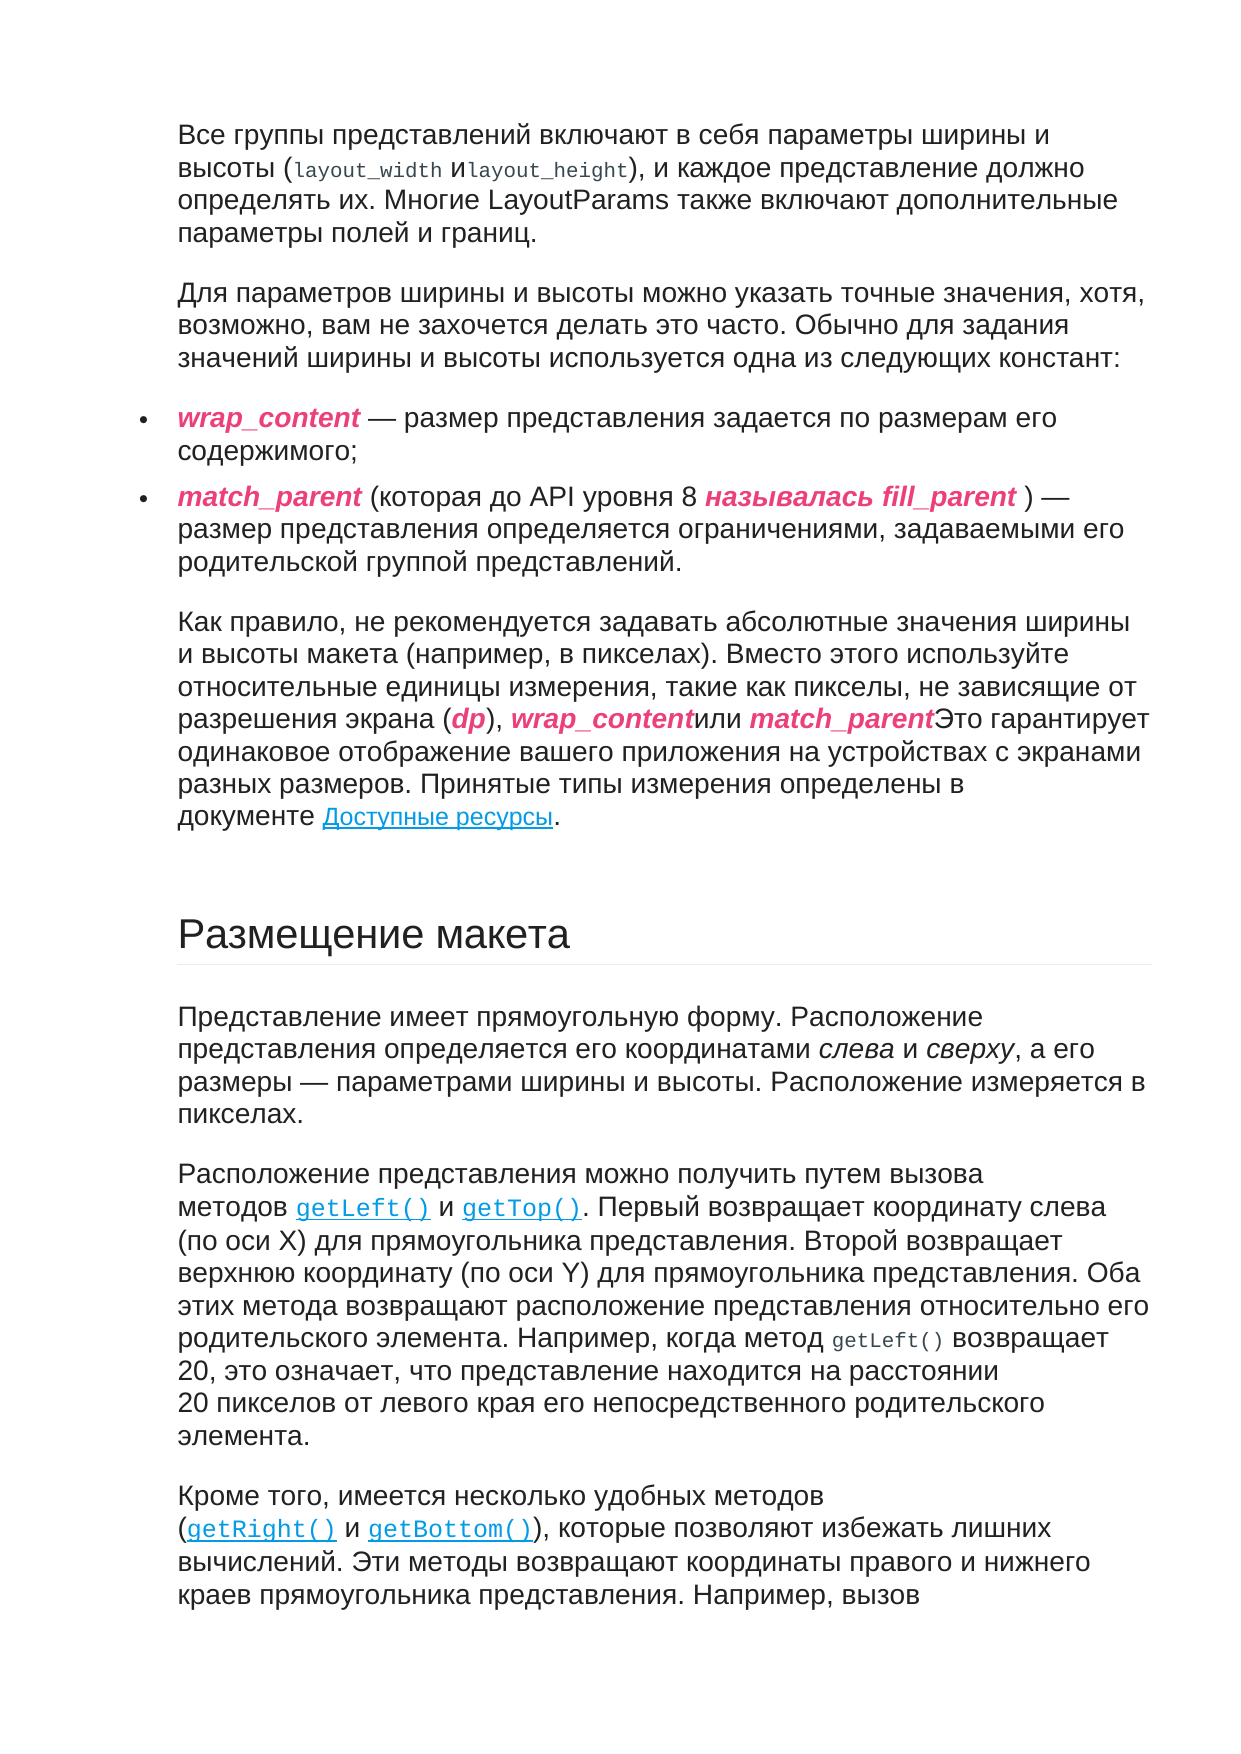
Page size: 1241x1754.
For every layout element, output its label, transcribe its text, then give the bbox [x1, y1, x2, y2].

text Как правило, не рекомендуется задавать абсолютные значения ширины и высоты макета (например, в пикселах). Вместо этого используйте относительные единицы измерения, такие как пикселы, не зависящие от разрешения экрана (dp), wrap_contentили match_parentЭто гарантирует одинаковое отображение вашего приложения на устройствах с экранами разных размеров. Принятые типы измерения определены в документе Доступные ресурсы. [177, 605, 1152, 832]
text Представление имеет прямоугольную форму. Расположение представления определяется его координатами слева и сверху, а его размеры — параметрами ширины и высоты. Расположение измеряется в пикселах. [177, 1000, 1152, 1129]
text Расположение представления можно получить путем вызова методов getLeft() и getTop(). Первый возвращает координату слева (по оси X) для прямоугольника представления. Второй возвращает верхнюю координату (по оси Y) для прямоугольника представления. Оба этих метода возвращают расположение представления относительно его родительского элемента. Например, когда метод getLeft() возвращает 20, это означает, что представление находится на расстоянии 20 пикселов от левого края его непосредственного родительского элемента. [177, 1157, 1152, 1451]
list match_parent (которая до API уровня 8 называлась fill_parent ) — размер представления определяется ограничениями, задаваемыми его родительской группой представлений. [140, 480, 1152, 577]
text Для параметров ширины и высоты можно указать точные значения, хотя, возможно, вам не захочется делать это часто. Обычно для задания значений ширины и высоты используется одна из следующих констант: [177, 276, 1152, 373]
text Размещение макета [177, 901, 1152, 964]
list wrap_content — размер представления задается по размерам его содержимого; [140, 401, 1152, 466]
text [177, 1479, 1152, 1610]
text Все группы представлений включают в себя параметры ширины и высоты (layout_width иlayout_height), и каждое представление должно определять их. Многие LayoutParams также включают дополнительные параметры полей и границ. [177, 118, 1152, 248]
